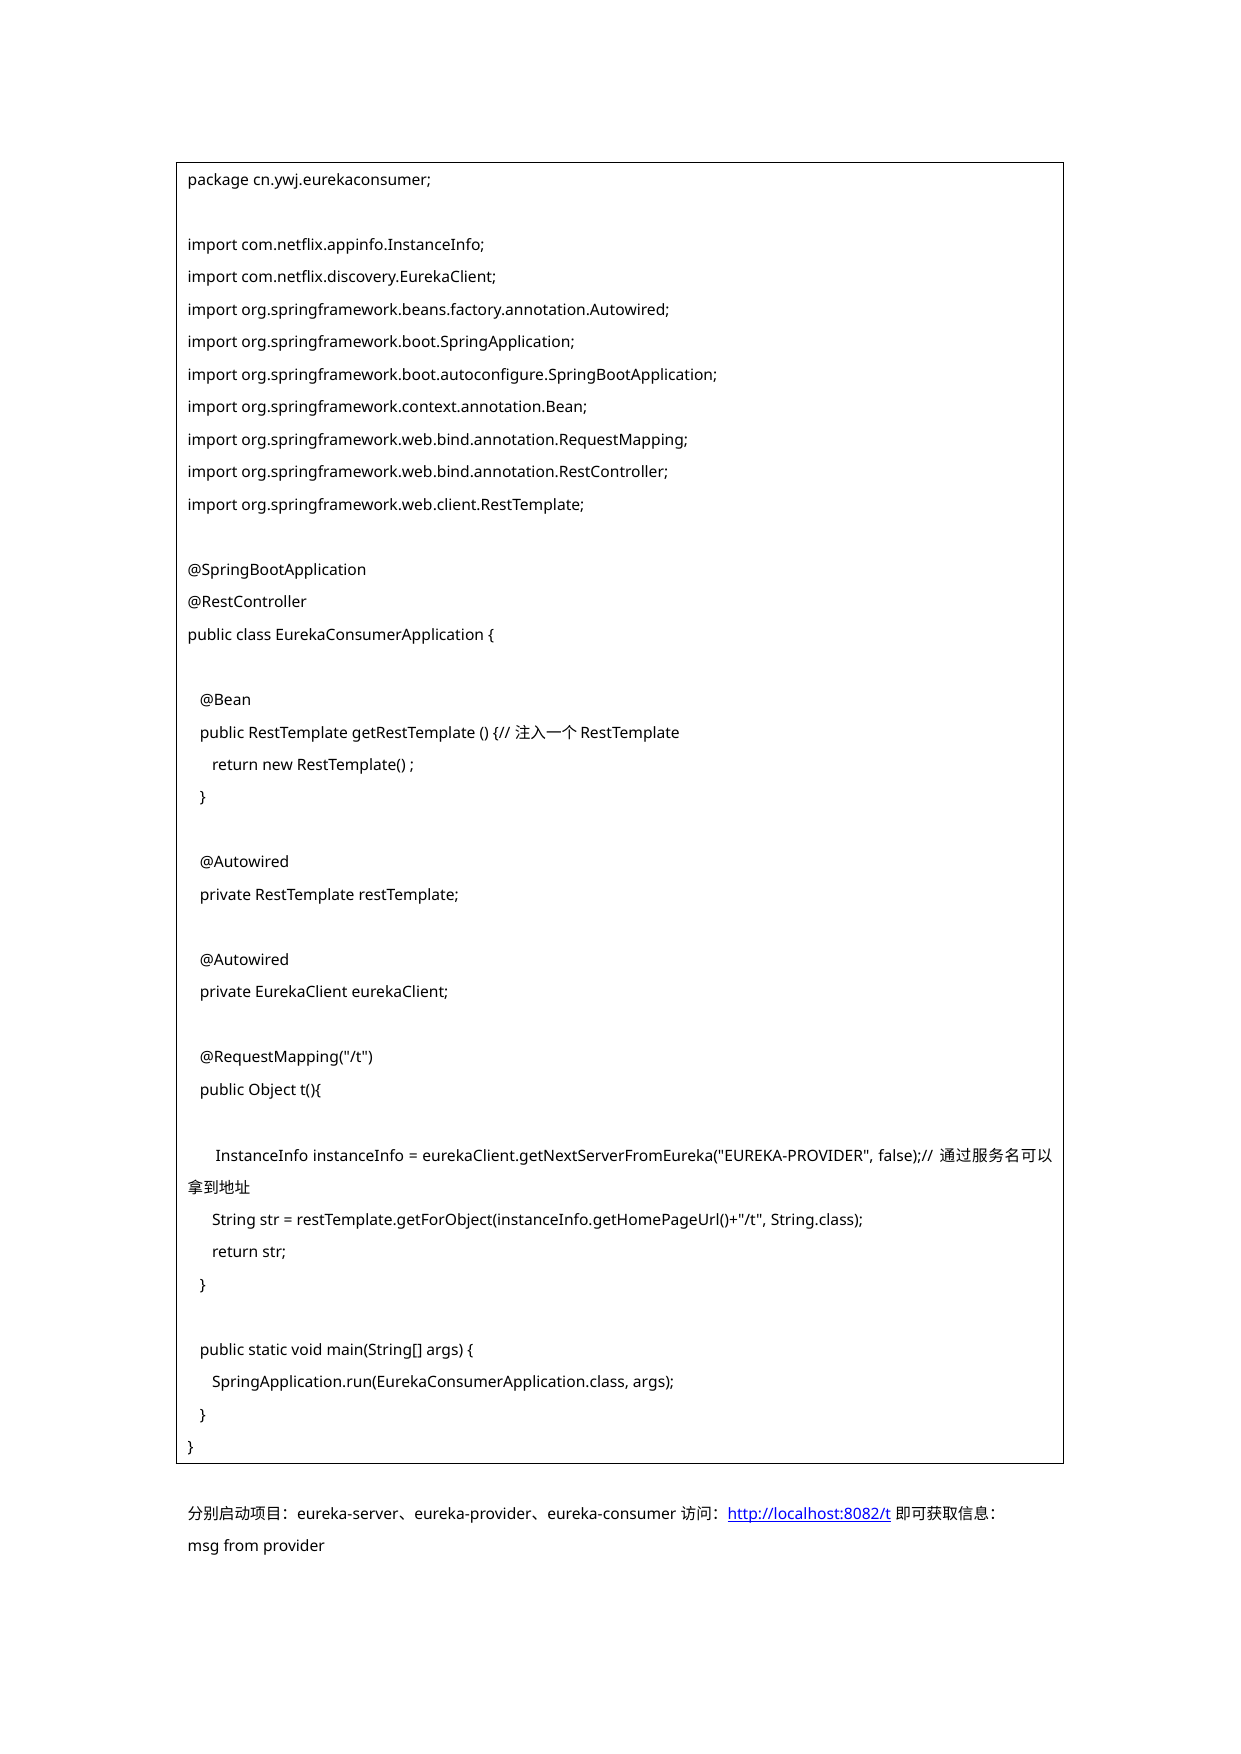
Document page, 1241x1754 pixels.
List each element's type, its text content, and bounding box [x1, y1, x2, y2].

text 分别启动项目：eureka-server、eureka-provider、eureka-consumer 访问：http://localhost:8082/t 即可获取信息： [187, 1497, 1053, 1529]
text msg from provider [187, 1529, 1053, 1562]
